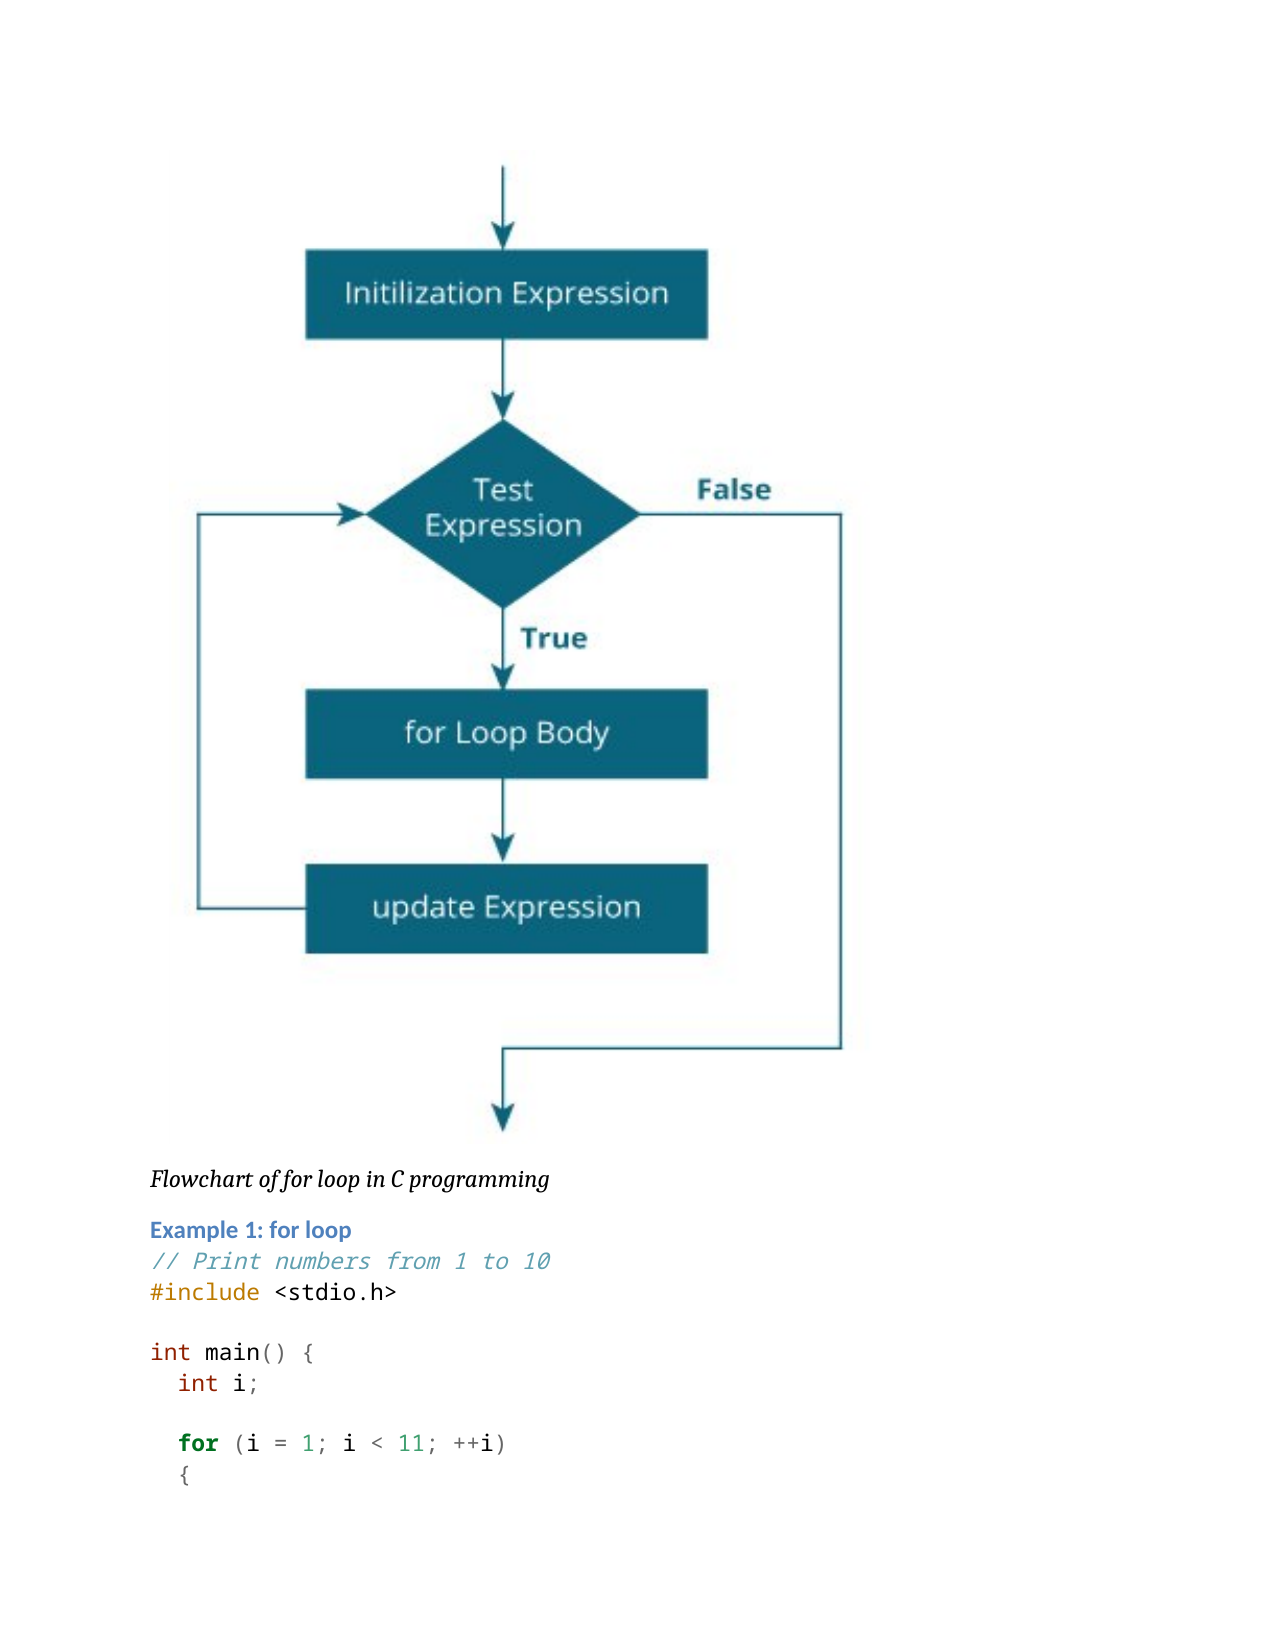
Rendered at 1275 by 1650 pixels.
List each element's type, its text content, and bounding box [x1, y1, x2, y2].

subtitle Example 1: for loop [150, 1214, 1125, 1245]
picture [168, 150, 878, 1144]
text Flowchart of for loop in C programming [150, 1164, 1125, 1193]
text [150, 1245, 1125, 1490]
